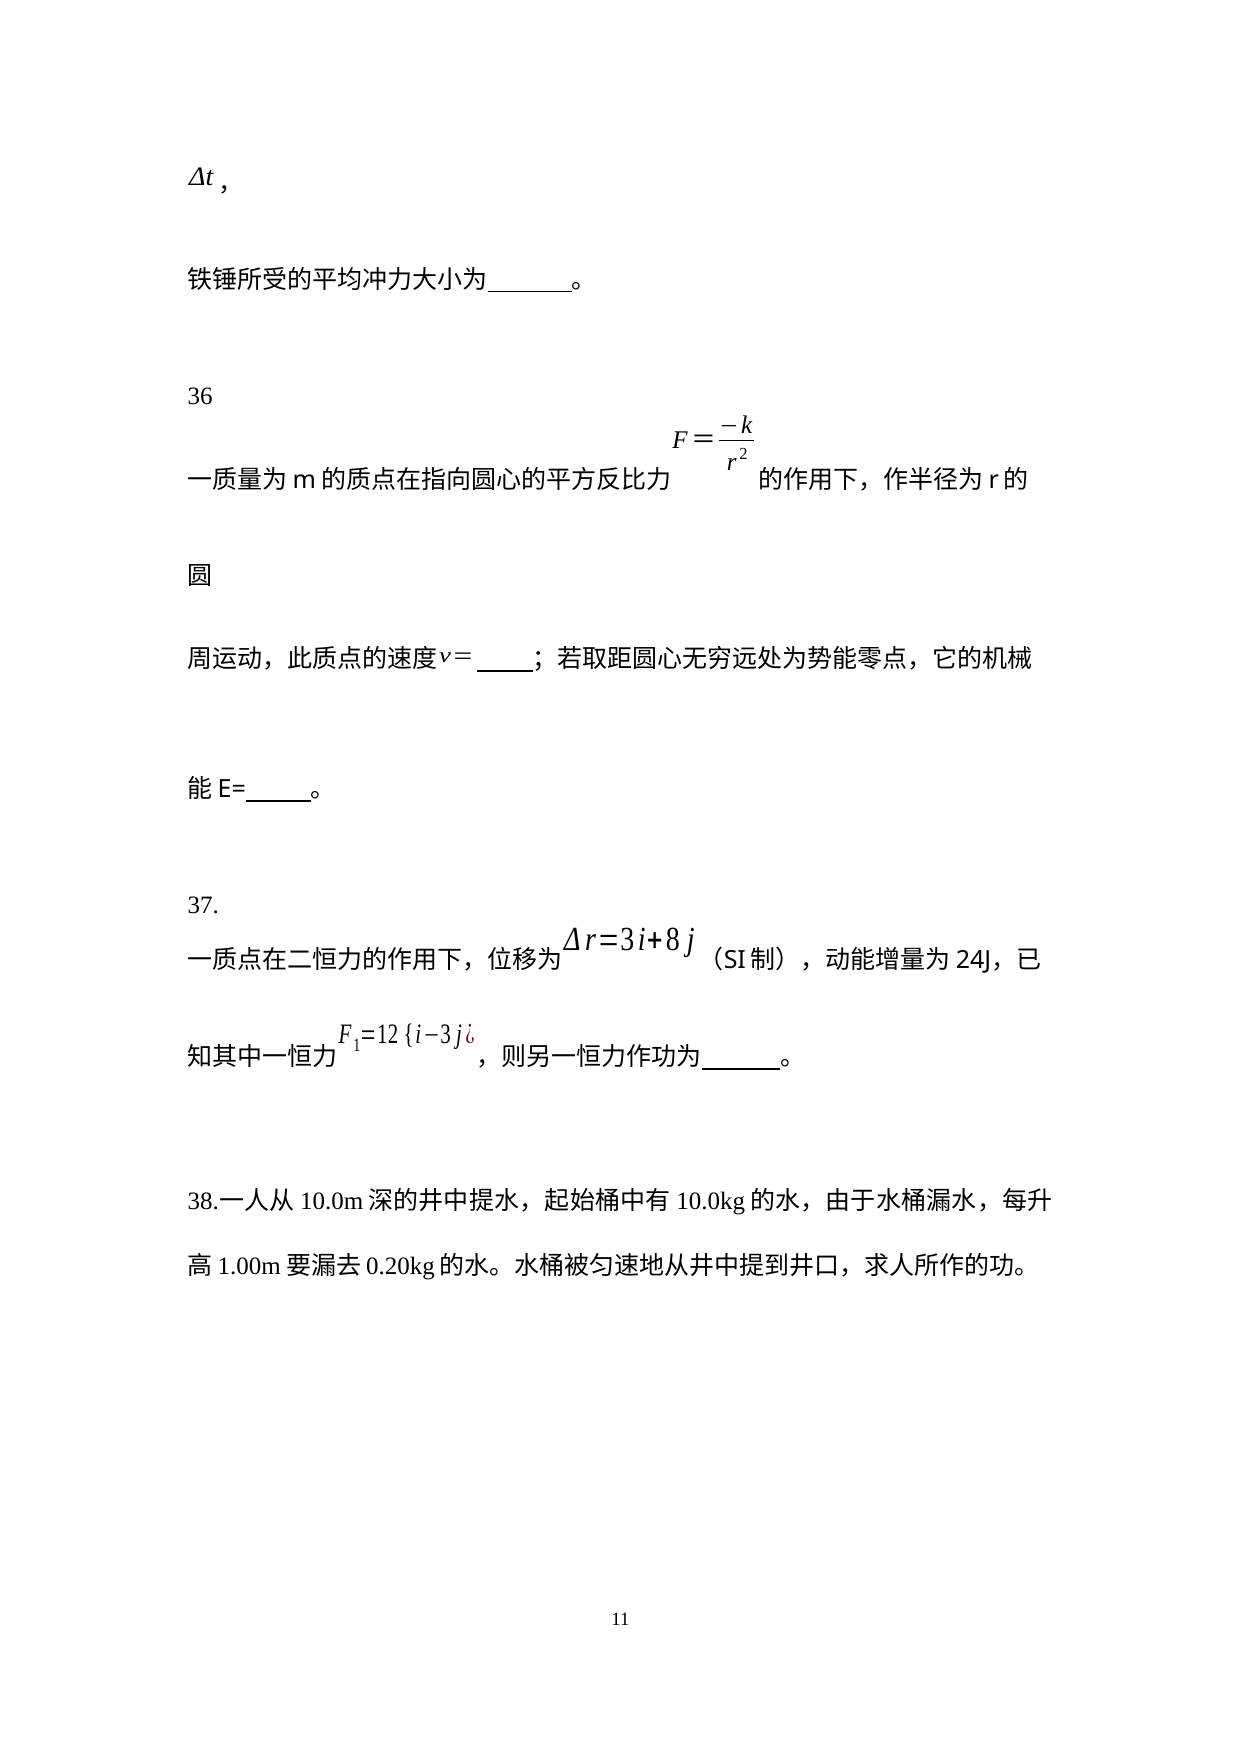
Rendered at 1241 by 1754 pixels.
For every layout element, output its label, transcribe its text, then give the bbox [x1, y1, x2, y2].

text 36 [187, 379, 1053, 411]
text 37. [187, 888, 1053, 921]
text 铁锤所受的平均冲力大小为 。 [187, 245, 1053, 310]
text 38.一人从10.0m深的井中提水，起始桶中有10.0kg的水，由于水桶漏水，每升高1.00m要漏去0.20kg的水。水桶被匀速地从井中提到井口，求人所作的功。 [187, 1166, 1053, 1296]
text 一质点在二恒力的作用下，位移为（SI制），动能增量为24J，已知其中一恒力，则另一恒力作功为 。 [187, 921, 1053, 1083]
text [187, 162, 1053, 227]
text 一质量为m的质点在指向圆心的平方反比力的作用下，作半径为r的圆 [187, 411, 1053, 606]
text 周运动，此质点的速度 ；若取距圆心无穷远处为势能零点，它的机械能E= 。 [187, 624, 1053, 819]
